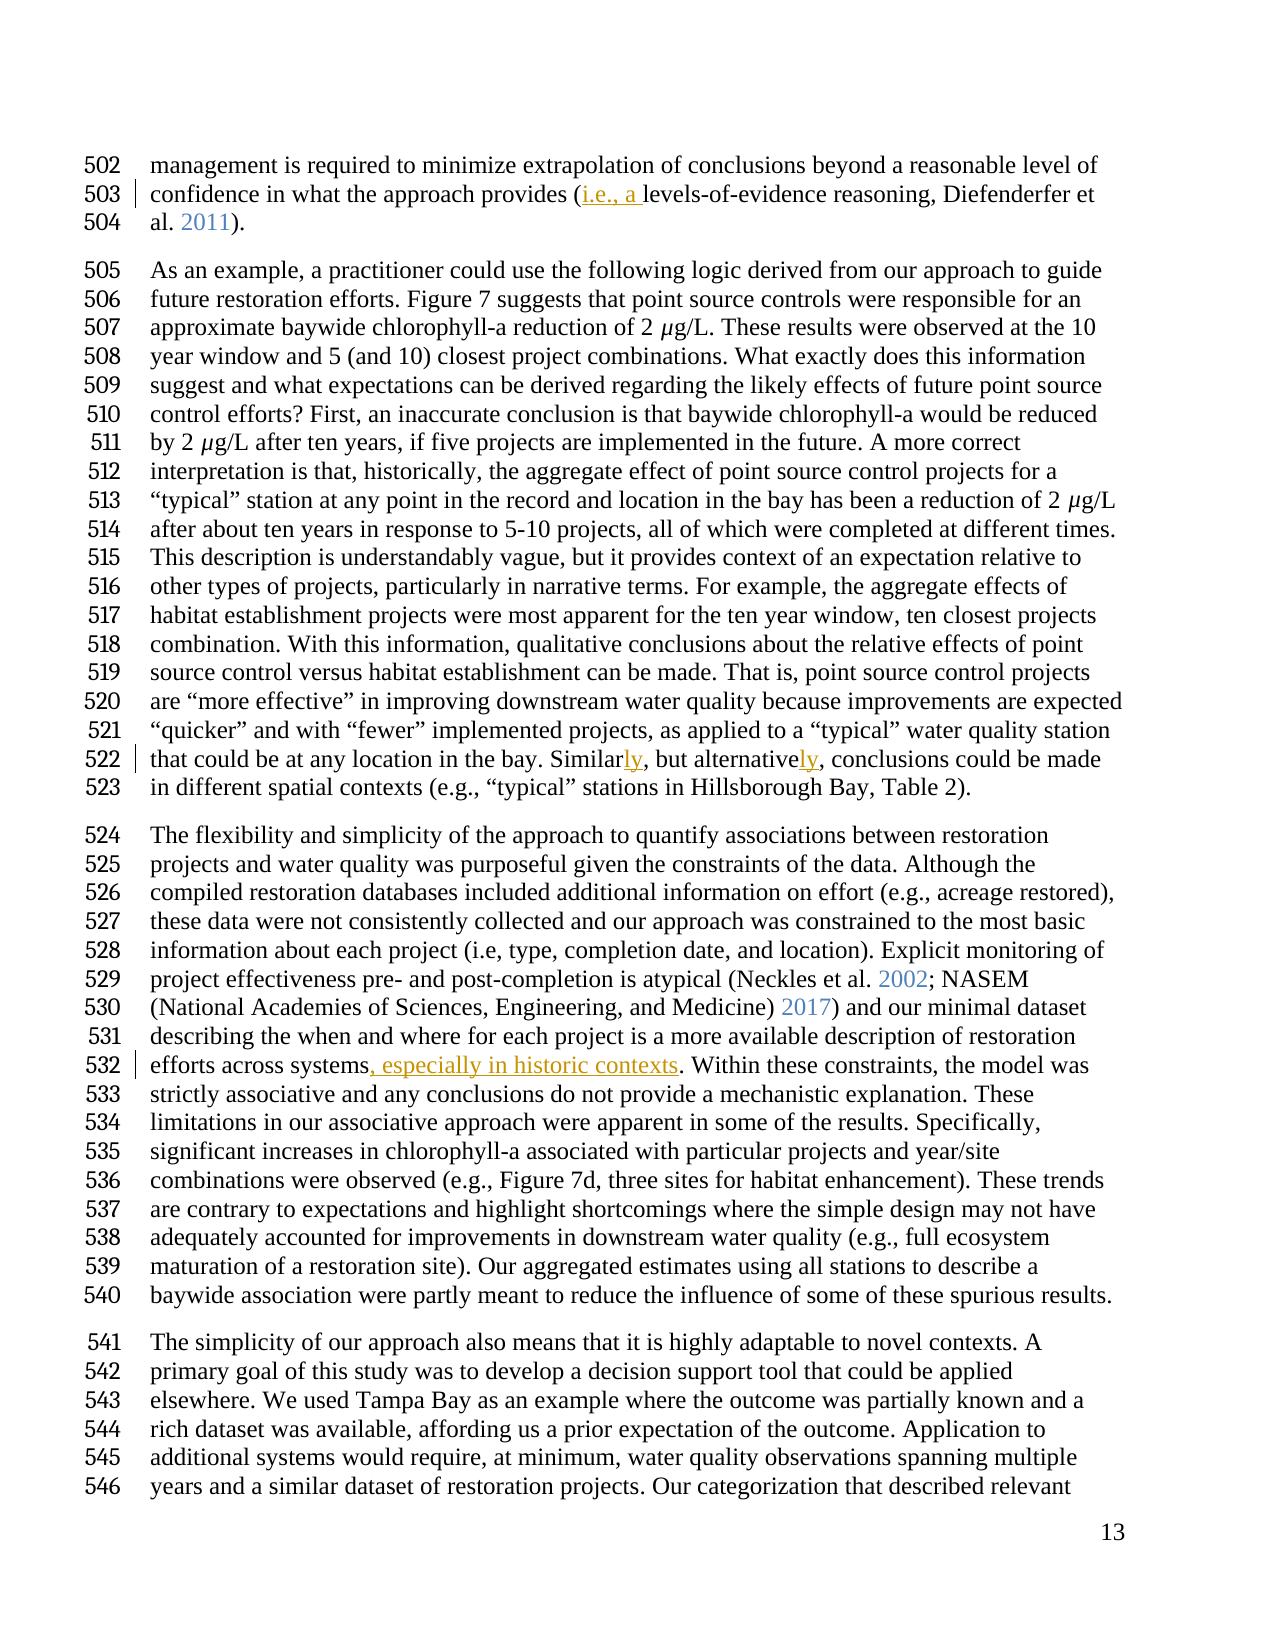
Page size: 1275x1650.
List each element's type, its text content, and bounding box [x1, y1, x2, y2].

text The flexibility and simplicity of the approach to quantify associations between restoration projects and water quality was purposeful given the constraints of the data. Although the compiled restoration databases included additional information on effort (e.g., acreage restored), these data were not consistently collected and our approach was constrained to the most basic information about each project (i.e, type, completion date, and location). Explicit monitoring of project effectiveness pre- and post-completion is atypical (Neckles et al. 2002; NASEM (National Academies of Sciences, Engineering, and Medicine) 2017) and our minimal dataset describing the when and where for each project is a more available description of restoration efforts across systems. Within these constraints, the model was strictly associative and any conclusions do not provide a mechanistic explanation. These limitations in our associative approach were apparent in some of the results. Specifically, significant increases in chlorophyll-a associated with particular projects and year/site combinations were observed (e.g., Figure 7d, three sites for habitat enhancement). These trends are contrary to expectations and highlight shortcomings where the simple design may not have adequately accounted for improvements in downstream water quality (e.g., full ecosystem maturation of a restoration site). Our aggregated estimates using all stations to describe a baywide association were partly meant to reduce the influence of some of these spurious results. [150, 820, 1125, 1309]
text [150, 150, 1125, 236]
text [150, 1327, 1125, 1500]
text As an example, a practitioner could use the following logic derived from our approach to guide future restoration efforts. Figure 7 suggests that point source controls were responsible for an approximate baywide chlorophyll-a reduction of 2 g/L. These results were observed at the 10 year window and 5 (and 10) closest project combinations. What exactly does this information suggest and what expectations can be derived regarding the likely effects of future point source control efforts? First, an inaccurate conclusion is that baywide chlorophyll-a would be reduced by 2 g/L after ten years, if five projects are implemented in the future. A more correct interpretation is that, historically, the aggregate effect of point source control projects for a “typical” station at any point in the record and location in the bay has been a reduction of 2 g/L after about ten years in response to 5-10 projects, all of which were completed at different times. This description is understandably vague, but it provides context of an expectation relative to other types of projects, particularly in narrative terms. For example, the aggregate effects of habitat establishment projects were most apparent for the ten year window, ten closest projects combination. With this information, qualitative conclusions about the relative effects of point source control versus habitat establishment can be made. That is, point source control projects are “more effective” in improving downstream water quality because improvements are expected “quicker” and with “fewer” implemented projects, as applied to a “typical” water quality station that could be at any location in the bay. Similar, but alternative, conclusions could be made in different spatial contexts (e.g., “typical” stations in Hillsborough Bay, Table 2). [150, 255, 1125, 801]
